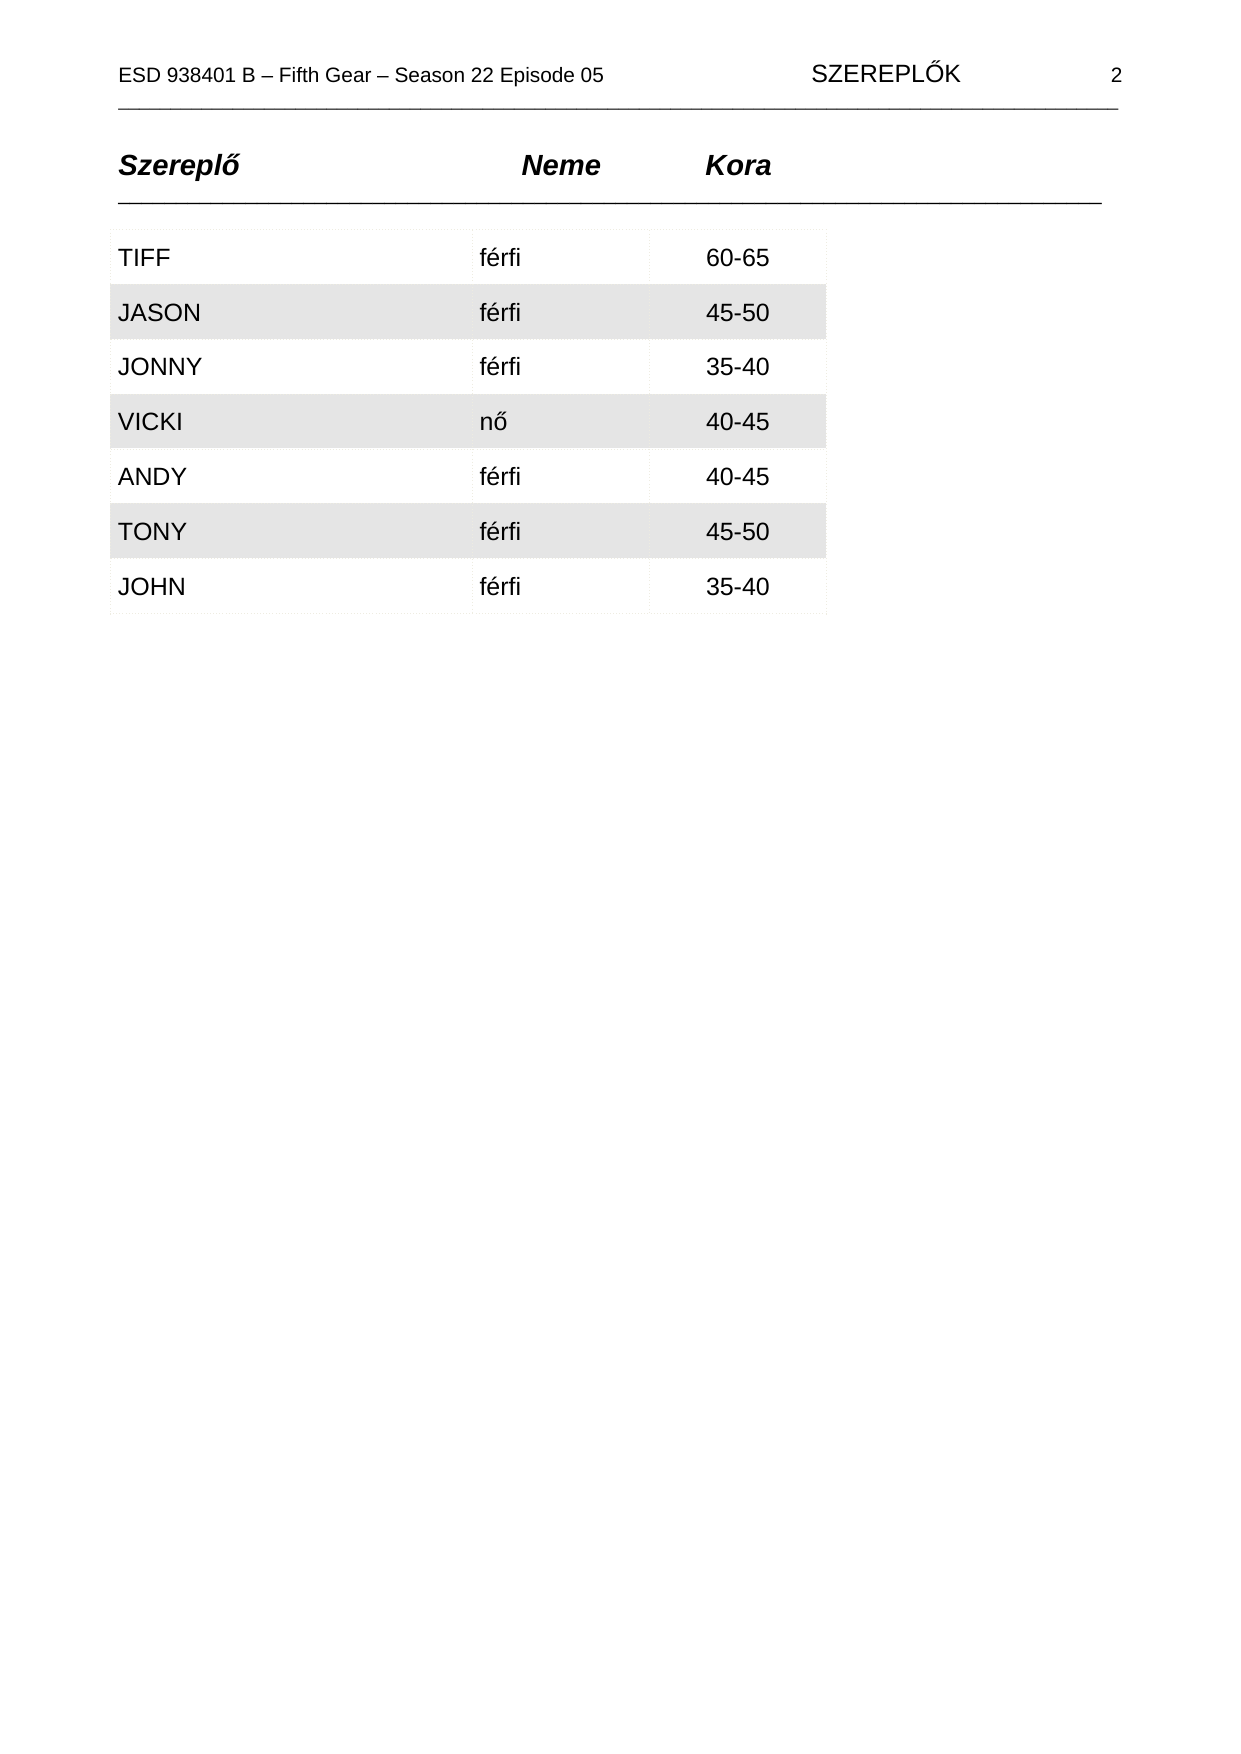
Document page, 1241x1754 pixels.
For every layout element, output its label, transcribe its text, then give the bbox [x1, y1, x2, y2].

table_header 60-65 [649, 229, 826, 284]
table_cell Andy [110, 449, 472, 503]
table_cell 35-40 [649, 339, 826, 394]
table_cell John [110, 558, 472, 613]
table_cell férfi [472, 284, 649, 339]
table_cell Jason [110, 284, 472, 339]
table_header Tiff [110, 229, 472, 284]
table_cell férfi [472, 449, 649, 503]
table_cell férfi [472, 339, 649, 394]
table_header férfi [472, 229, 649, 284]
table_cell VICKI [110, 394, 472, 448]
table_cell férfi [472, 558, 649, 613]
table_cell Tony [110, 503, 472, 558]
table_cell jonny [110, 339, 472, 394]
table_cell 40-45 [649, 394, 826, 448]
text _____________________________________________________________________________________ [118, 181, 1122, 205]
table_cell nő [472, 394, 649, 448]
table_cell 35-40 [649, 558, 826, 613]
table_cell 45-50 [649, 503, 826, 558]
text Szereplő Neme Kora [118, 148, 1122, 181]
table_cell 45-50 [649, 284, 826, 339]
table_cell férfi [472, 503, 649, 558]
table_cell 40-45 [649, 449, 826, 503]
